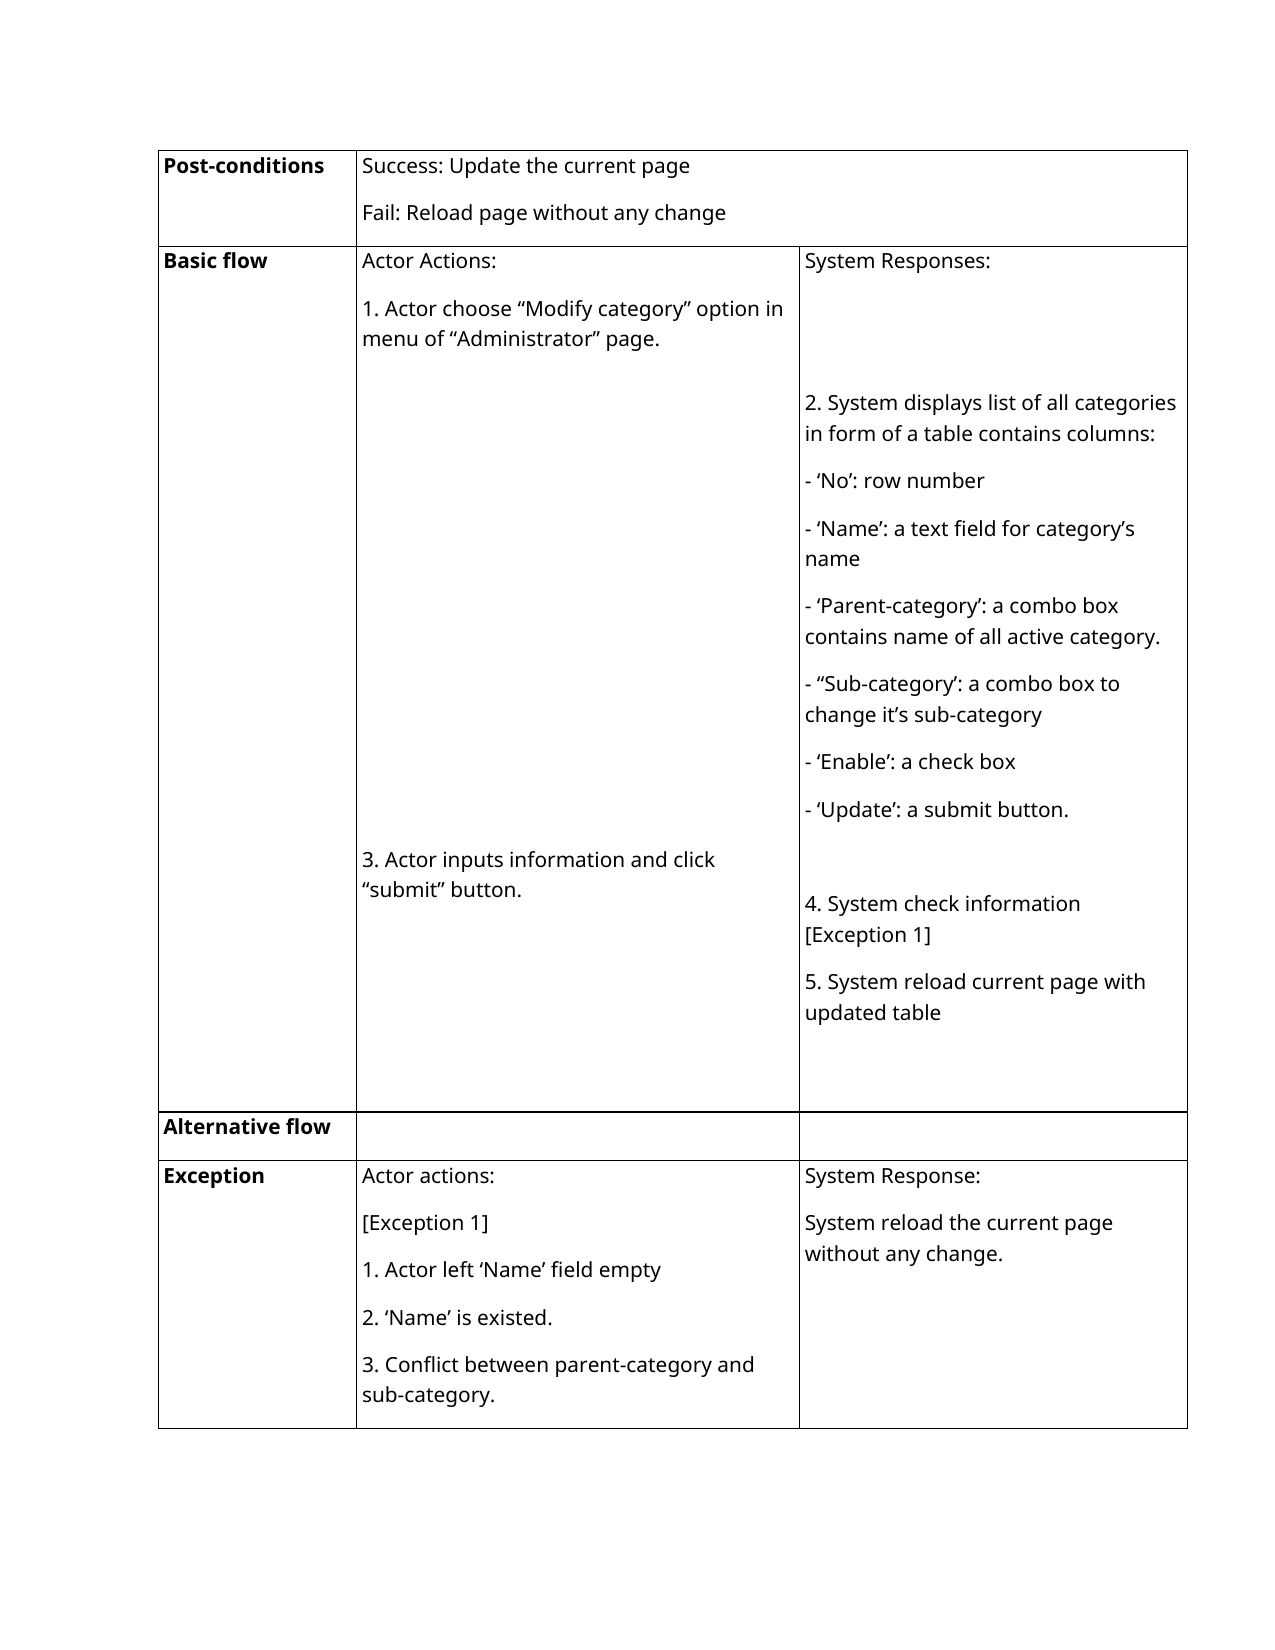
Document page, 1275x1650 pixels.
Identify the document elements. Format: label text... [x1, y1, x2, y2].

table_cell Actor Actions: 1. Actor choose “Modify category” option in menu of “Administrator” page. 3. Actor inputs information and click “submit” button. [357, 247, 799, 1111]
table_cell Success: Update the current page Fail: Reload page without any change [357, 151, 1187, 246]
table_cell System Response: System reload the current page without any change. [800, 1161, 1187, 1428]
table_cell Exception [159, 1161, 356, 1428]
table_cell Basic flow [159, 247, 356, 1111]
table_cell [357, 1113, 799, 1160]
table_cell System Responses: 2. System displays list of all categories in form of a table contains columns: - ‘No’: row number - ‘Name’: a text field for category’s name - ‘Parent-category’: a combo box contains name of all active category. - “Sub-category’: a combo box to change it’s sub-category - ‘Enable’: a check box - ‘Update’: a submit button. 4. System check information [Exception 1] 5. System reload current page with updated table [800, 247, 1187, 1111]
table_cell [800, 1113, 1187, 1160]
table_cell Post-conditions [159, 151, 356, 246]
table_cell Actor actions: [Exception 1] 1. Actor left ‘Name’ field empty 2. ‘Name’ is existed. 3. Conflict between parent-category and sub-category. [357, 1161, 799, 1428]
table_cell Alternative flow [159, 1113, 356, 1160]
